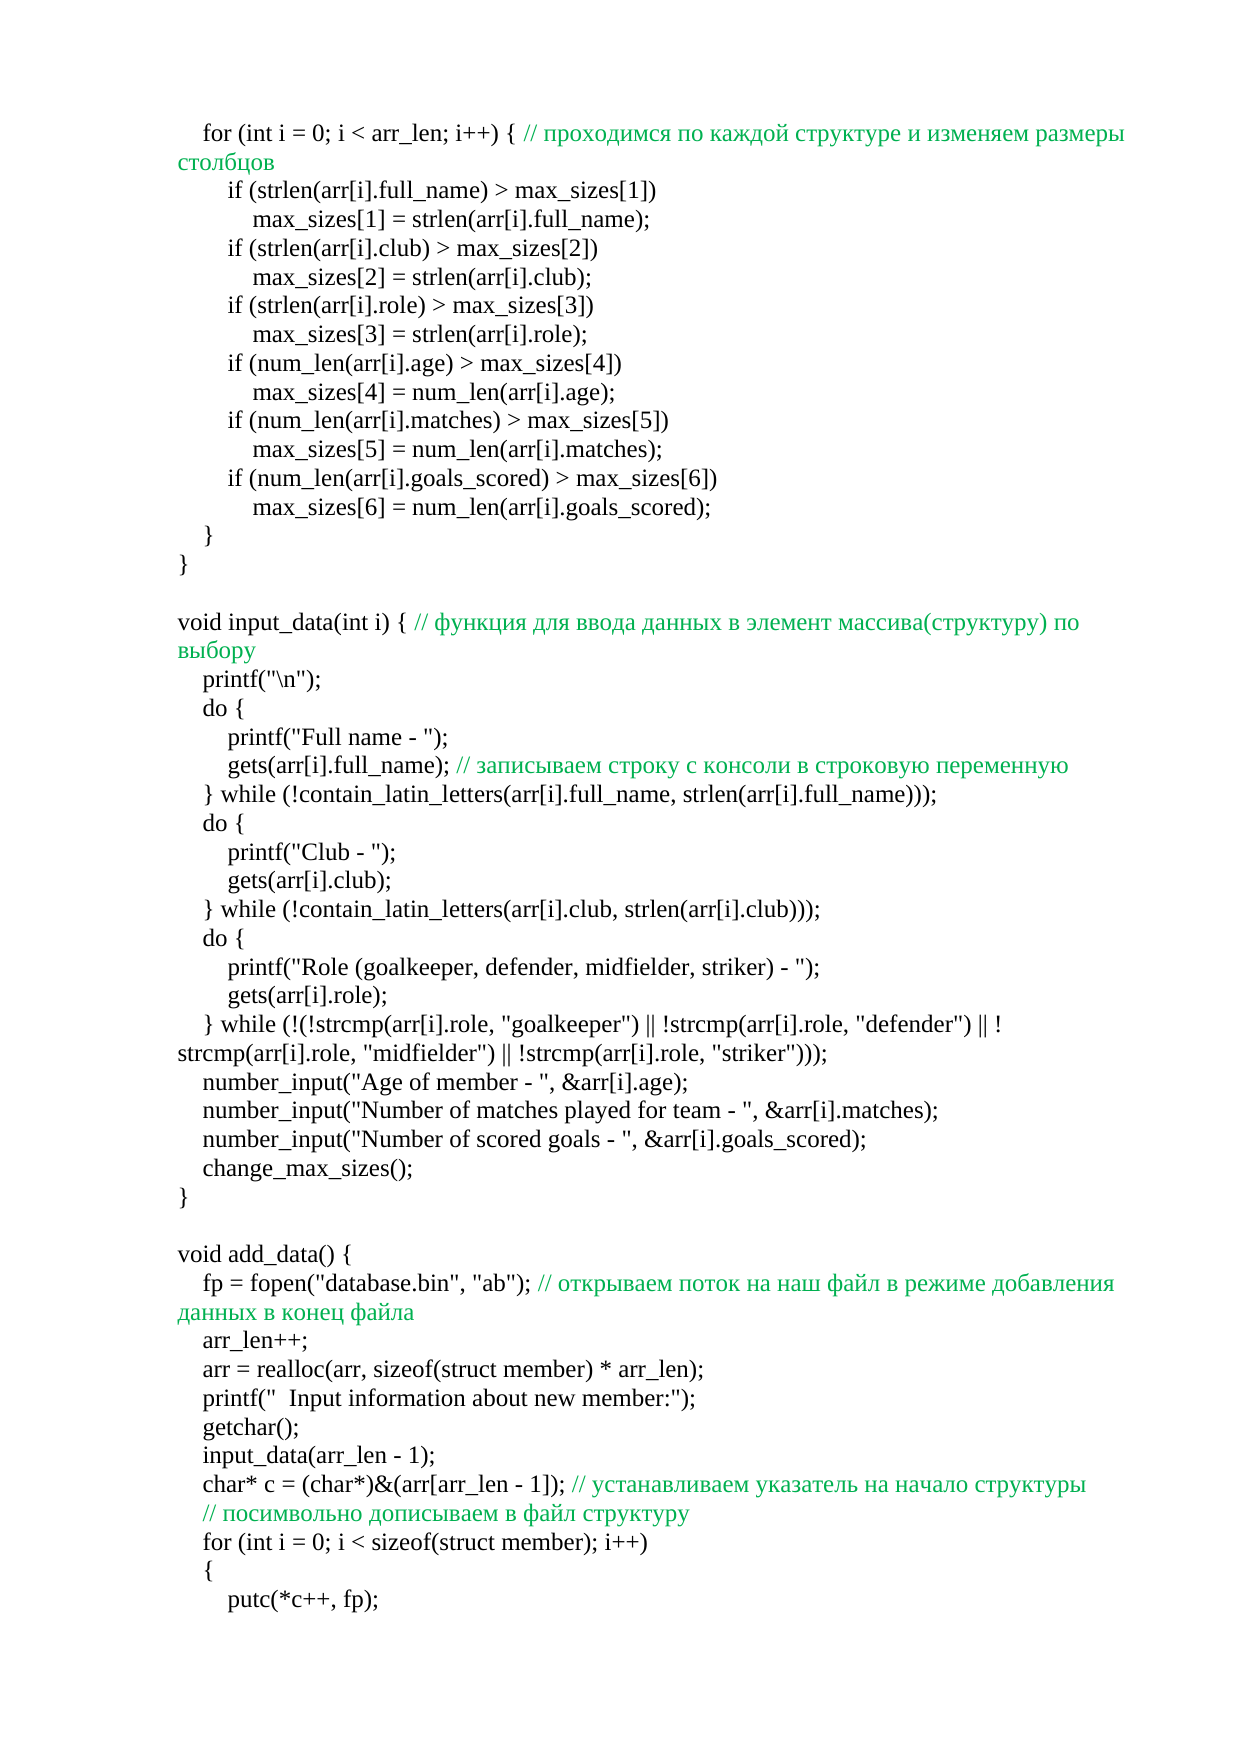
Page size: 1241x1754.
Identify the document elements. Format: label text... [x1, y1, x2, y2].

text printf("Full name - "); [177, 722, 1152, 751]
text number_input("Number of matches played for team - ", &arr[i].matches); [177, 1096, 1152, 1124]
text // посимвольно дописываем в файл структуру [177, 1498, 1152, 1527]
text if (strlen(arr[i].club) > max_sizes[2]) [177, 233, 1152, 262]
text printf("Role (goalkeeper, defender, midfielder, striker) - "); [177, 952, 1152, 981]
text if (strlen(arr[i].role) > max_sizes[3]) [177, 291, 1152, 319]
text putc(*c++, fp); [177, 1584, 1152, 1613]
text } [177, 549, 1152, 578]
text } [177, 521, 1152, 549]
text if (num_len(arr[i].age) > max_sizes[4]) [177, 348, 1152, 377]
text number_input("Number of scored goals - ", &arr[i].goals_scored); [177, 1124, 1152, 1153]
text do { [177, 693, 1152, 722]
text fp = fopen("database.bin", "ab"); // открываем поток на наш файл в режиме добавления данных в конец файла [177, 1268, 1152, 1326]
text do { [177, 923, 1152, 952]
text void input_data(int i) { // функция для ввода данных в элемент массива(структуру) по выбору [177, 607, 1152, 664]
text printf("\n"); [177, 664, 1152, 693]
text arr_len++; [177, 1326, 1152, 1354]
text for (int i = 0; i < arr_len; i++) { // проходимся по каждой структуре и изменяем размеры столбцов [177, 118, 1152, 176]
text } [177, 1182, 1152, 1211]
text input_data(arr_len - 1); [177, 1441, 1152, 1469]
text gets(arr[i].full_name); // записываем строку с консоли в строковую переменную [177, 751, 1152, 779]
text max_sizes[1] = strlen(arr[i].full_name); [177, 204, 1152, 233]
text if (num_len(arr[i].matches) > max_sizes[5]) [177, 406, 1152, 434]
text max_sizes[2] = strlen(arr[i].club); [177, 262, 1152, 291]
text { [177, 1556, 1152, 1584]
text max_sizes[5] = num_len(arr[i].matches); [177, 434, 1152, 463]
text number_input("Age of member - ", &arr[i].age); [177, 1067, 1152, 1096]
text } while (!contain_latin_letters(arr[i].full_name, strlen(arr[i].full_name))); [177, 779, 1152, 808]
text char* c = (char*)&(arr[arr_len - 1]); // устанавливаем указатель на начало структуры [177, 1469, 1152, 1498]
text max_sizes[6] = num_len(arr[i].goals_scored); [177, 492, 1152, 521]
text gets(arr[i].club); [177, 866, 1152, 894]
text gets(arr[i].role); [177, 981, 1152, 1009]
text void add_data() { [177, 1239, 1152, 1268]
text if (strlen(arr[i].full_name) > max_sizes[1]) [177, 176, 1152, 204]
text for (int i = 0; i < sizeof(struct member); i++) [177, 1527, 1152, 1556]
text arr = realloc(arr, sizeof(struct member) * arr_len); [177, 1354, 1152, 1383]
text getchar(); [177, 1412, 1152, 1441]
text max_sizes[3] = strlen(arr[i].role); [177, 319, 1152, 348]
text printf("Club - "); [177, 837, 1152, 866]
text } while (!(!strcmp(arr[i].role, "goalkeeper") || !strcmp(arr[i].role, "defender") || !strcmp(arr[i].role, "midfielder") || !strcmp(arr[i].role, "striker"))); [177, 1009, 1152, 1067]
text max_sizes[4] = num_len(arr[i].age); [177, 377, 1152, 406]
text change_max_sizes(); [177, 1153, 1152, 1182]
text do { [177, 808, 1152, 837]
text } while (!contain_latin_letters(arr[i].club, strlen(arr[i].club))); [177, 894, 1152, 923]
text printf(" Input information about new member:"); [177, 1383, 1152, 1412]
text if (num_len(arr[i].goals_scored) > max_sizes[6]) [177, 463, 1152, 492]
